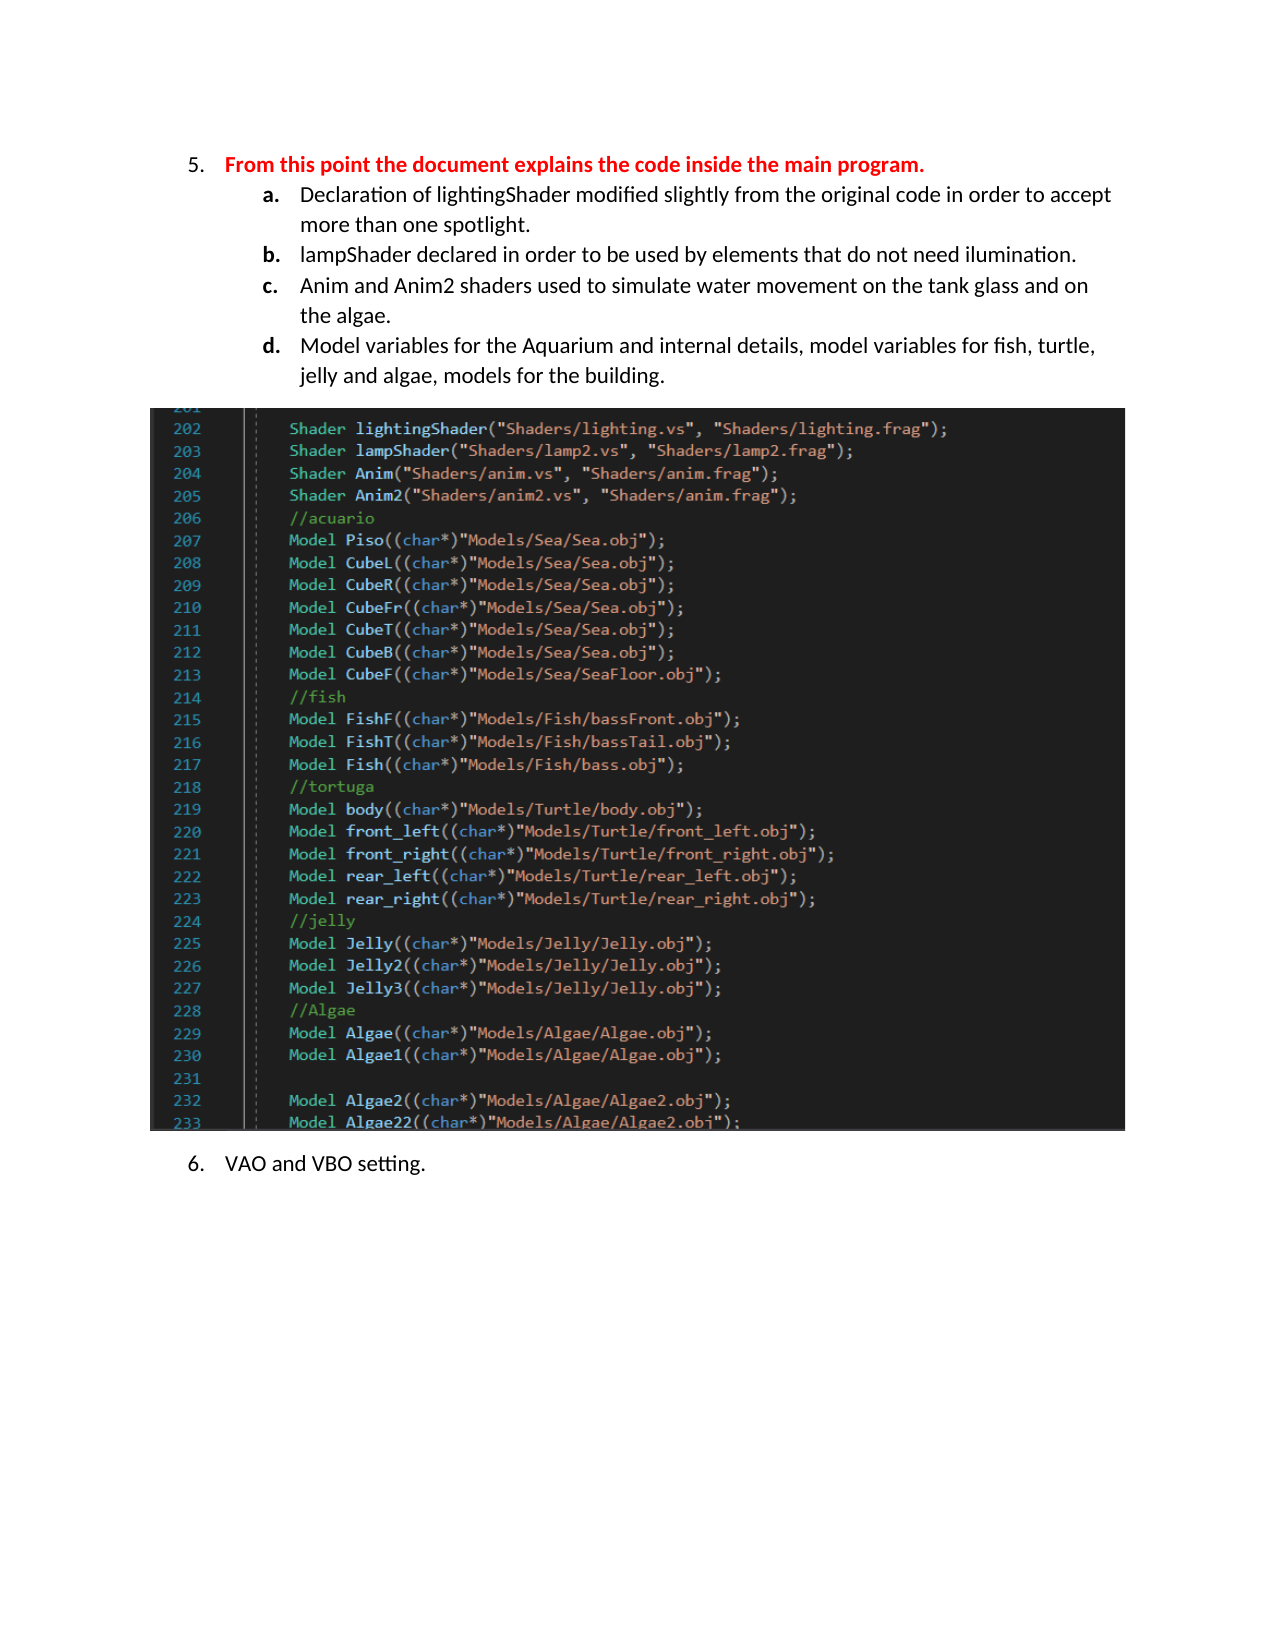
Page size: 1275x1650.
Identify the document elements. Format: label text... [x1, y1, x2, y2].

list From this point the document explains the code inside the main program. [187, 150, 1125, 178]
list VAO and VBO setting. [187, 1149, 1125, 1177]
list Model variables for the Aquarium and internal details, model variables for fish, turtle, jelly and algae, models for the building. [262, 331, 1125, 389]
picture [150, 408, 1125, 1131]
list Declaration of lightingShader modified slightly from the original code in order to accept more than one spotlight. [262, 180, 1125, 238]
list Anim and Anim2 shaders used to simulate water movement on the tank glass and on the algae. [262, 271, 1125, 329]
list lampShader declared in order to be used by elements that do not need ilumination. [262, 241, 1125, 269]
